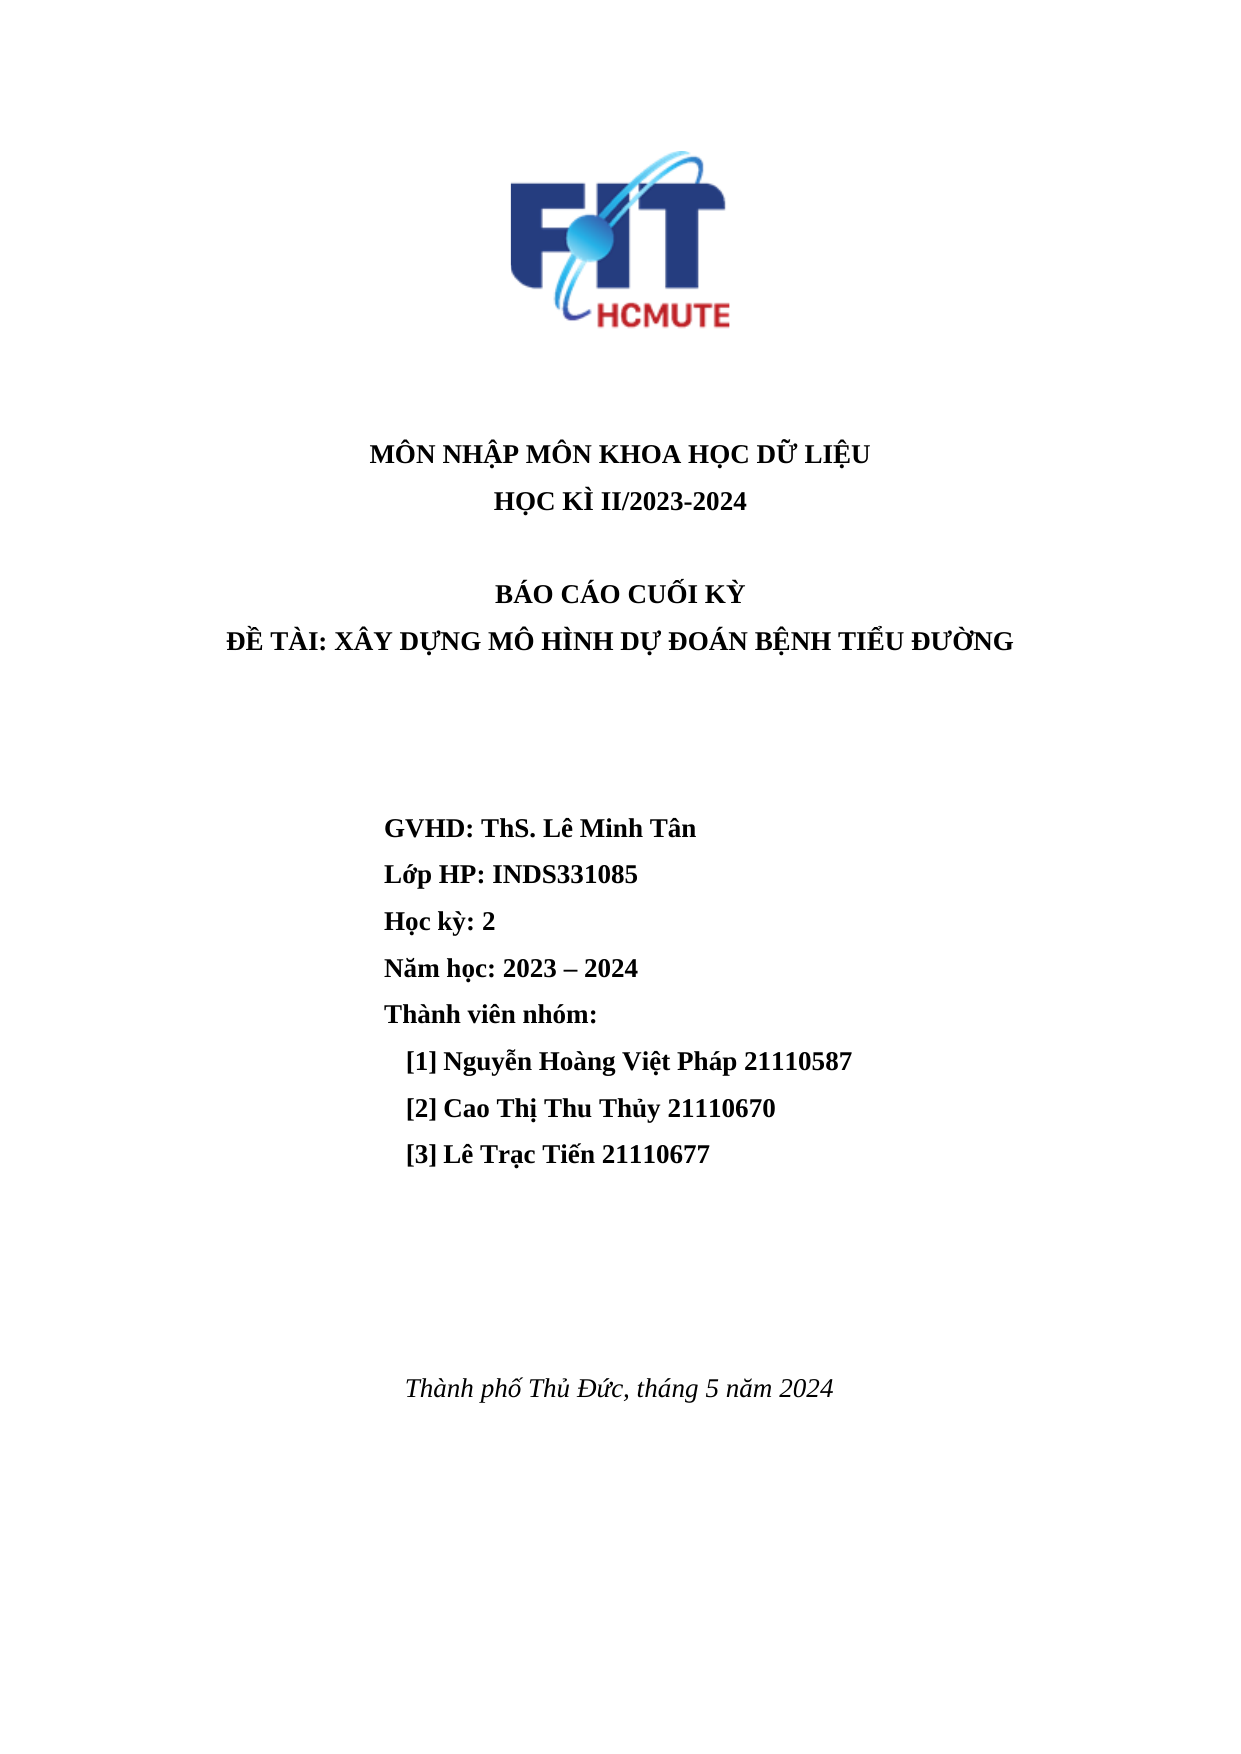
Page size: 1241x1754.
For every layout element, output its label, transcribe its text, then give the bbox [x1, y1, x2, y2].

list Cao Thị Thu Thủy 21110670 [406, 1092, 1092, 1123]
text Học kỳ: 2 [384, 905, 1092, 936]
text BÁO CÁO CUỐI KỲ [148, 578, 1092, 610]
list Lê Trạc Tiến 21110677 [406, 1138, 1092, 1170]
text Thành viên nhóm: [384, 998, 1092, 1030]
text ĐỀ TÀI: XÂY DỰNG MÔ HÌNH DỰ ĐOÁN BỆNH TIỂU ĐƯỜNG [148, 625, 1092, 656]
text Năm học: 2023 – 2024 [384, 952, 1092, 983]
text GVHD: ThS. Lê Minh Tân [384, 812, 1092, 843]
picture [510, 151, 730, 330]
text Thành phố Thủ Đức, tháng 5 năm 2024 [148, 1372, 1092, 1403]
text HỌC KÌ II/2023-2024 [148, 485, 1092, 516]
list Nguyễn Hoàng Việt Pháp 21110587 [406, 1045, 1092, 1076]
text Lớp HP: INDS331085 [384, 858, 1092, 890]
text MÔN NHẬP MÔN KHOA HỌC DỮ LIỆU [148, 438, 1092, 470]
